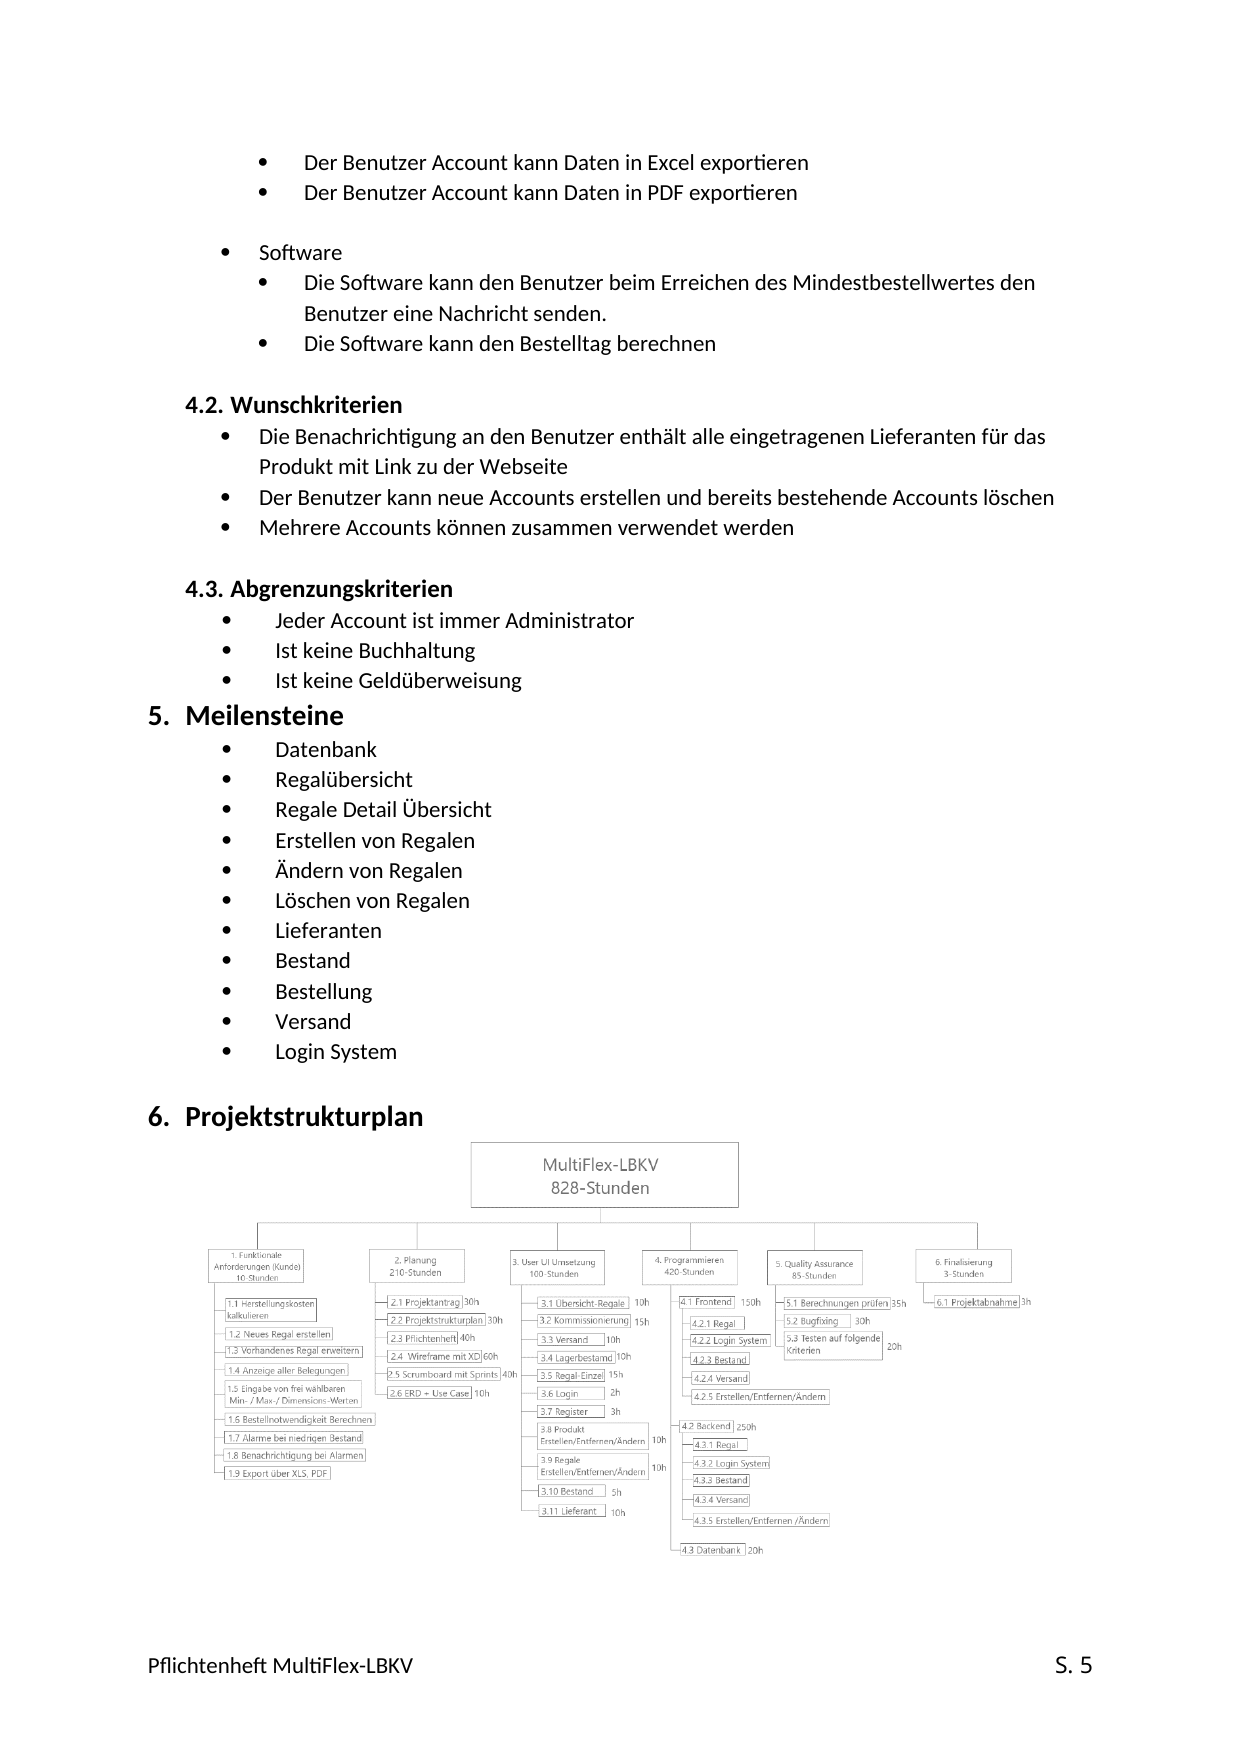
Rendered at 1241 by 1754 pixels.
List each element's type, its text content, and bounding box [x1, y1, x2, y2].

list Datenbank [223, 735, 1093, 763]
list Löschen von Regalen [223, 886, 1093, 914]
list Der Benutzer kann neue Accounts erstellen und bereits bestehende Accounts löschen [221, 483, 1093, 511]
list Wunschkriterien [185, 389, 1093, 420]
list Regale Detail Übersicht [223, 796, 1093, 824]
list Die Software kann den Benutzer beim Erreichen des Mindestbestellwertes den Benutzer eine Nachricht senden. [259, 268, 1093, 327]
list Die Benachrichtigung an den Benutzer enthält alle eingetragenen Lieferanten für das Produkt mit Link zu der Webseite [221, 422, 1093, 480]
list Jeder Account ist immer Administrator [223, 606, 1093, 634]
list Versand [223, 1007, 1093, 1035]
list Ändern von Regalen [223, 856, 1093, 884]
list Software [221, 238, 1093, 266]
list Ist keine Buchhaltung [223, 636, 1093, 664]
list Erstellen von Regalen [223, 826, 1093, 854]
list Die Software kann den Bestelltag berechnen [259, 329, 1093, 357]
list Ist keine Geldüberweisung [223, 667, 1093, 694]
list Lieferanten [223, 916, 1093, 944]
list Abgrenzungskriterien [185, 573, 1093, 604]
list Regalübersicht [223, 765, 1093, 793]
list Mehrere Accounts können zusammen verwendet werden [221, 513, 1093, 541]
list Der Benutzer Account kann Daten in Excel exportieren [259, 148, 1093, 176]
picture [198, 1133, 1037, 1606]
list Bestellung [223, 977, 1093, 1005]
list Bestand [223, 947, 1093, 975]
list Der Benutzer Account kann Daten in PDF exportieren [259, 178, 1093, 206]
list Meilensteine [148, 697, 1093, 732]
list Login System [223, 1037, 1093, 1065]
list Projektstrukturplan [148, 1098, 1093, 1133]
